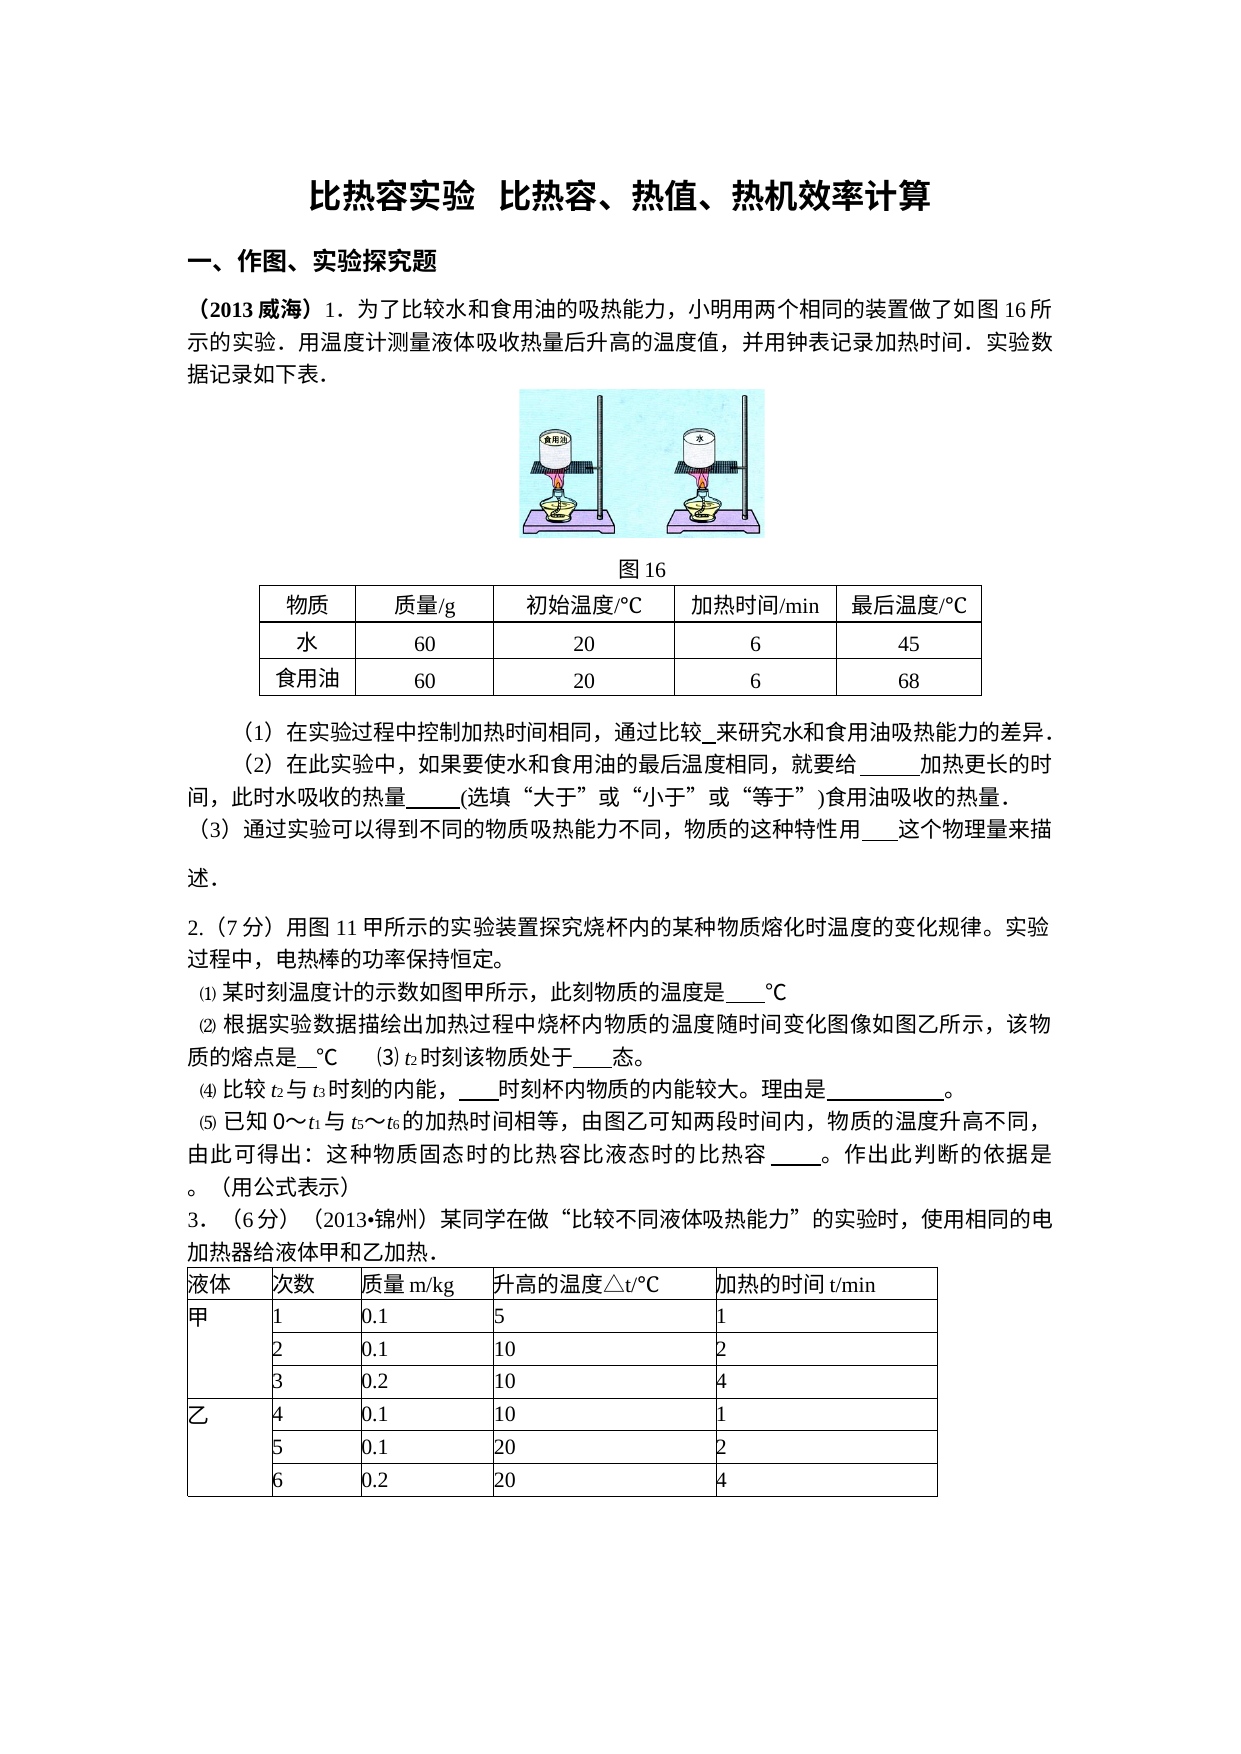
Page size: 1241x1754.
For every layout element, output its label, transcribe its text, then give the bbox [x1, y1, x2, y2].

table_header 质量/g [356, 586, 493, 621]
table_cell 4 [717, 1366, 937, 1397]
table_cell 6 [273, 1464, 361, 1496]
text 图16 [187, 552, 1053, 584]
table_cell 2 [717, 1333, 937, 1365]
table_header 液体 [188, 1268, 272, 1299]
text （3）通过实验可以得到不同的物质吸热能力不同，物质的这种特性用 这个物理量来描述． [187, 812, 1053, 893]
table_header 初始温度/℃ [494, 586, 674, 621]
text 2.（7分）用图11甲所示的实验装置探究烧杯内的某种物质熔化时温度的变化规律。实验过程中，电热棒的功率保持恒定。 [187, 909, 1053, 974]
table_cell 水 [260, 623, 355, 658]
table_cell 食用油 [260, 659, 355, 695]
table_cell 10 [494, 1333, 716, 1365]
text （2013威海）1．为了比较水和食用油的吸热能力，小明用两个相同的装置做了如图16所示的实验．用温度计测量液体吸收热量后升高的温度值，并用钟表记录加热时间．实验数据记录如下表． [187, 292, 1053, 389]
table_cell 4 [717, 1464, 937, 1496]
table_cell 2 [273, 1333, 361, 1365]
table_cell 0.1 [362, 1399, 493, 1430]
text ⑵ 根据实验数据描绘出加热过程中烧杯内物质的温度随时间变化图像如图乙所示，该物质的熔点是 ℃ ⑶ t2时刻该物质处于 态。 [187, 1007, 1053, 1072]
table_cell 20 [494, 1431, 716, 1463]
table_cell 10 [494, 1366, 716, 1397]
table_cell 0.1 [362, 1333, 493, 1365]
table_cell 10 [494, 1399, 716, 1430]
table_cell 45 [837, 623, 981, 658]
table_cell 0.1 [362, 1431, 493, 1463]
text （1）在实验过程中控制加热时间相同，通过比较 来研究水和食用油吸热能力的差异． [187, 584, 1053, 747]
table_cell 20 [494, 1464, 716, 1496]
table_header 物质 [260, 586, 355, 621]
table_cell 0.2 [362, 1464, 493, 1496]
table_header 质量m/kg [362, 1268, 493, 1299]
table_cell 1 [273, 1300, 361, 1332]
table_header 次数 [273, 1268, 361, 1299]
table_cell 68 [837, 659, 981, 695]
picture [519, 389, 765, 538]
text （2）在此实验中，如果要使水和食用油的最后温度相同，就要给 加热更长的时间，此时水吸收的热量 (选填“大于”或“小于”或“等于”)食用油吸收的热量． [187, 747, 1053, 812]
table_cell 乙 [188, 1399, 272, 1496]
table_cell 6 [675, 659, 836, 695]
text 3．（6分）（2013•锦州）某同学在做“比较不同液体吸热能力”的实验时，使用相同的电加热器给液体甲和乙加热． [187, 1202, 1053, 1267]
table_cell 6 [675, 623, 836, 658]
table_header 加热的时间t/min [717, 1268, 937, 1299]
table_cell 3 [273, 1366, 361, 1397]
table_cell 20 [494, 623, 674, 658]
text ⑴ 某时刻温度计的示数如图甲所示，此刻物质的温度是 ℃ [187, 974, 1053, 1007]
table_header 加热时间/min [675, 586, 836, 621]
table_cell 4 [273, 1399, 361, 1430]
table_cell 0.1 [362, 1300, 493, 1332]
table_header 升高的温度△t/℃ [494, 1268, 716, 1299]
text ⑷ 比较t2与t3时刻的内能， 时刻杯内物质的内能较大。理由是 。 [187, 1072, 1053, 1104]
table_cell 5 [273, 1431, 361, 1463]
table_cell 60 [356, 659, 493, 695]
table_cell 60 [356, 623, 493, 658]
table_header 最后温度/℃ [837, 586, 981, 621]
table_cell 0.2 [362, 1366, 493, 1397]
table_cell 5 [494, 1300, 716, 1332]
text 一、作图、实验探究题 [187, 227, 1053, 292]
table_cell 1 [717, 1399, 937, 1430]
table_cell 1 [717, 1300, 937, 1332]
table_cell 2 [717, 1431, 937, 1463]
text ⑸ 已知0～t1与t5～t6的加热时间相等，由图乙可知两段时间内，物质的温度升高不同，由此可得出：这种物质固态时的比热容比液态时的比热容 。作出此判断的依据是 。（用公式表示） [187, 1104, 1053, 1202]
table_cell 20 [494, 659, 674, 695]
text 比热容实验 比热容、热值、热机效率计算 [187, 162, 1053, 227]
table_cell 甲 [188, 1300, 272, 1397]
